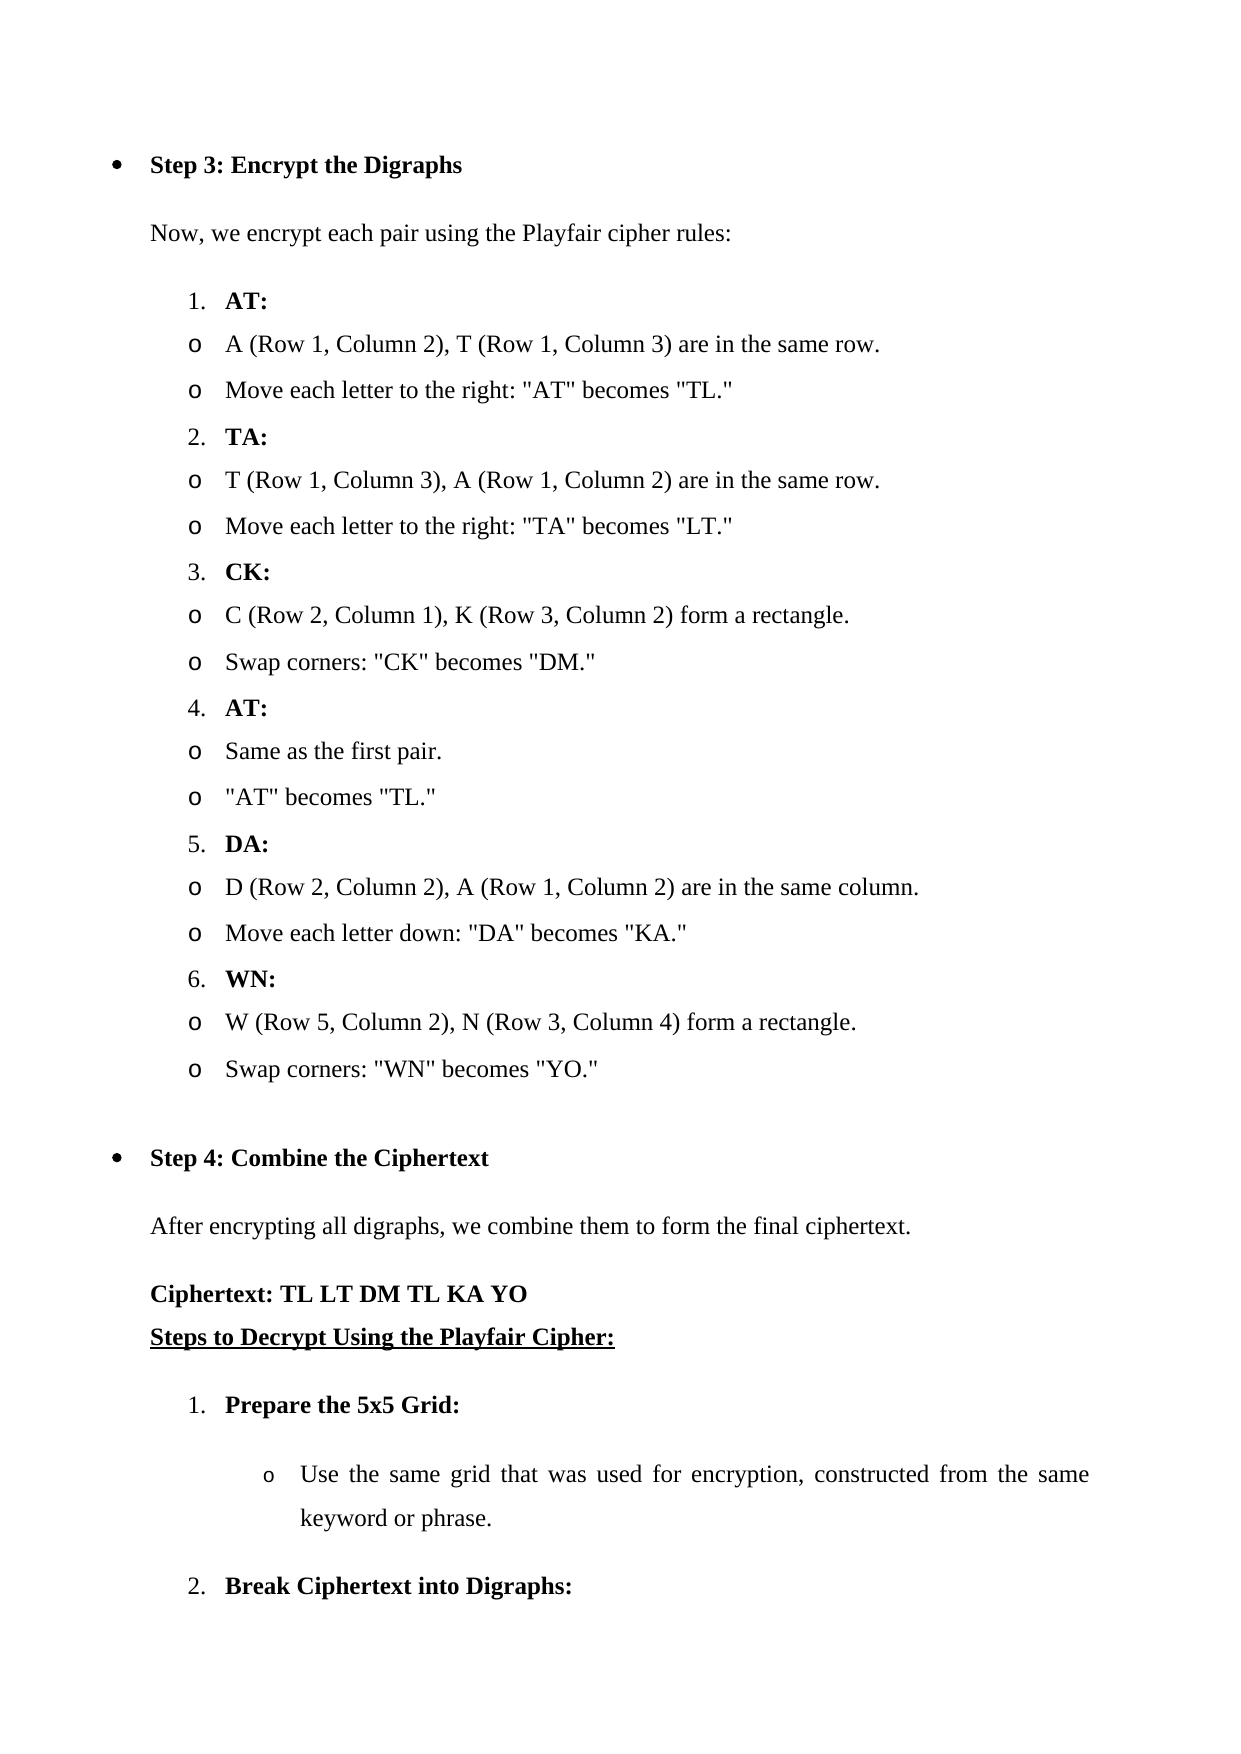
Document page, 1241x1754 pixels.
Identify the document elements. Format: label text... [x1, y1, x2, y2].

list Break Ciphertext into Digraphs: [187, 1571, 1090, 1599]
list CK: [187, 557, 1090, 586]
list C (Row 2, Column 1), K (Row 3, Column 2) form a rectangle. [187, 601, 1090, 631]
list Move each letter down: "DA" becomes "KA." [187, 918, 1090, 949]
list TA: [187, 422, 1090, 451]
list Move each letter to the right: "TA" becomes "LT." [187, 511, 1090, 542]
list D (Row 2, Column 2), A (Row 1, Column 2) are in the same column. [187, 872, 1090, 903]
list AT: [187, 286, 1090, 315]
list WN: [187, 964, 1090, 993]
list W (Row 5, Column 2), N (Row 3, Column 4) form a rectangle. [187, 1007, 1090, 1038]
list Use the same grid that was used for encryption, constructed from the same keyword or phrase. [262, 1459, 1090, 1531]
text Now, we encrypt each pair using the Playfair cipher rules: [150, 218, 1090, 247]
list Swap corners: "WN" becomes "YO." [187, 1054, 1090, 1084]
list DA: [187, 829, 1090, 857]
list Prepare the 5x5 Grid: [187, 1391, 1090, 1419]
text After encrypting all digraphs, we combine them to form the final ciphertext. [150, 1211, 1090, 1240]
list "AT" becomes "TL." [187, 782, 1090, 813]
list AT: [187, 693, 1090, 722]
list Step 4: Combine the Ciphertext [112, 1143, 1090, 1172]
list Move each letter to the right: "AT" becomes "TL." [187, 376, 1090, 406]
list A (Row 1, Column 2), T (Row 1, Column 3) are in the same row. [187, 329, 1090, 360]
list Swap corners: "CK" becomes "DM." [187, 647, 1090, 678]
text Ciphertext: TL LT DM TL KA YO Steps to Decrypt Using the Playfair Cipher: [150, 1279, 1090, 1351]
list Same as the first pair. [187, 736, 1090, 767]
list T (Row 1, Column 3), A (Row 1, Column 2) are in the same row. [187, 465, 1090, 496]
list Step 3: Encrypt the Digraphs [112, 150, 1090, 179]
